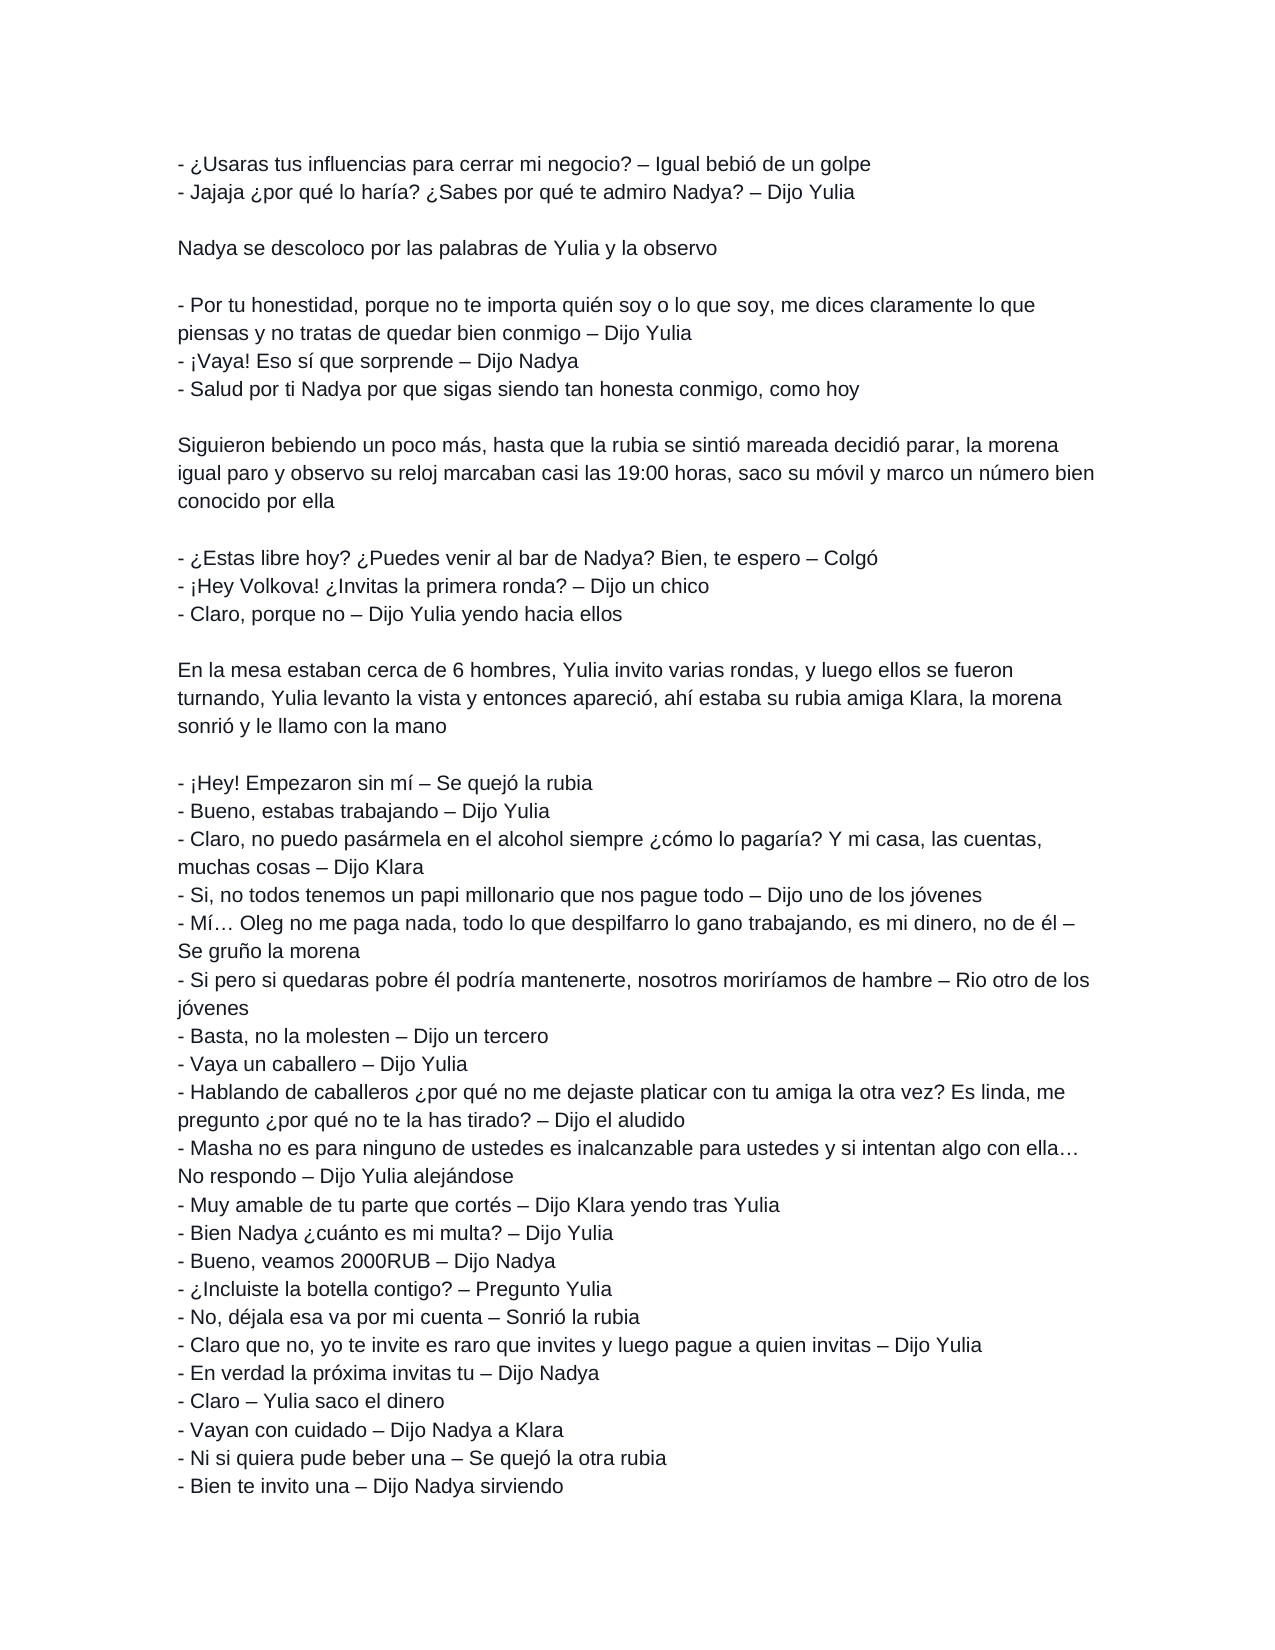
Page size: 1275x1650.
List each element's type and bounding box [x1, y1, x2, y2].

text [177, 148, 1098, 1498]
